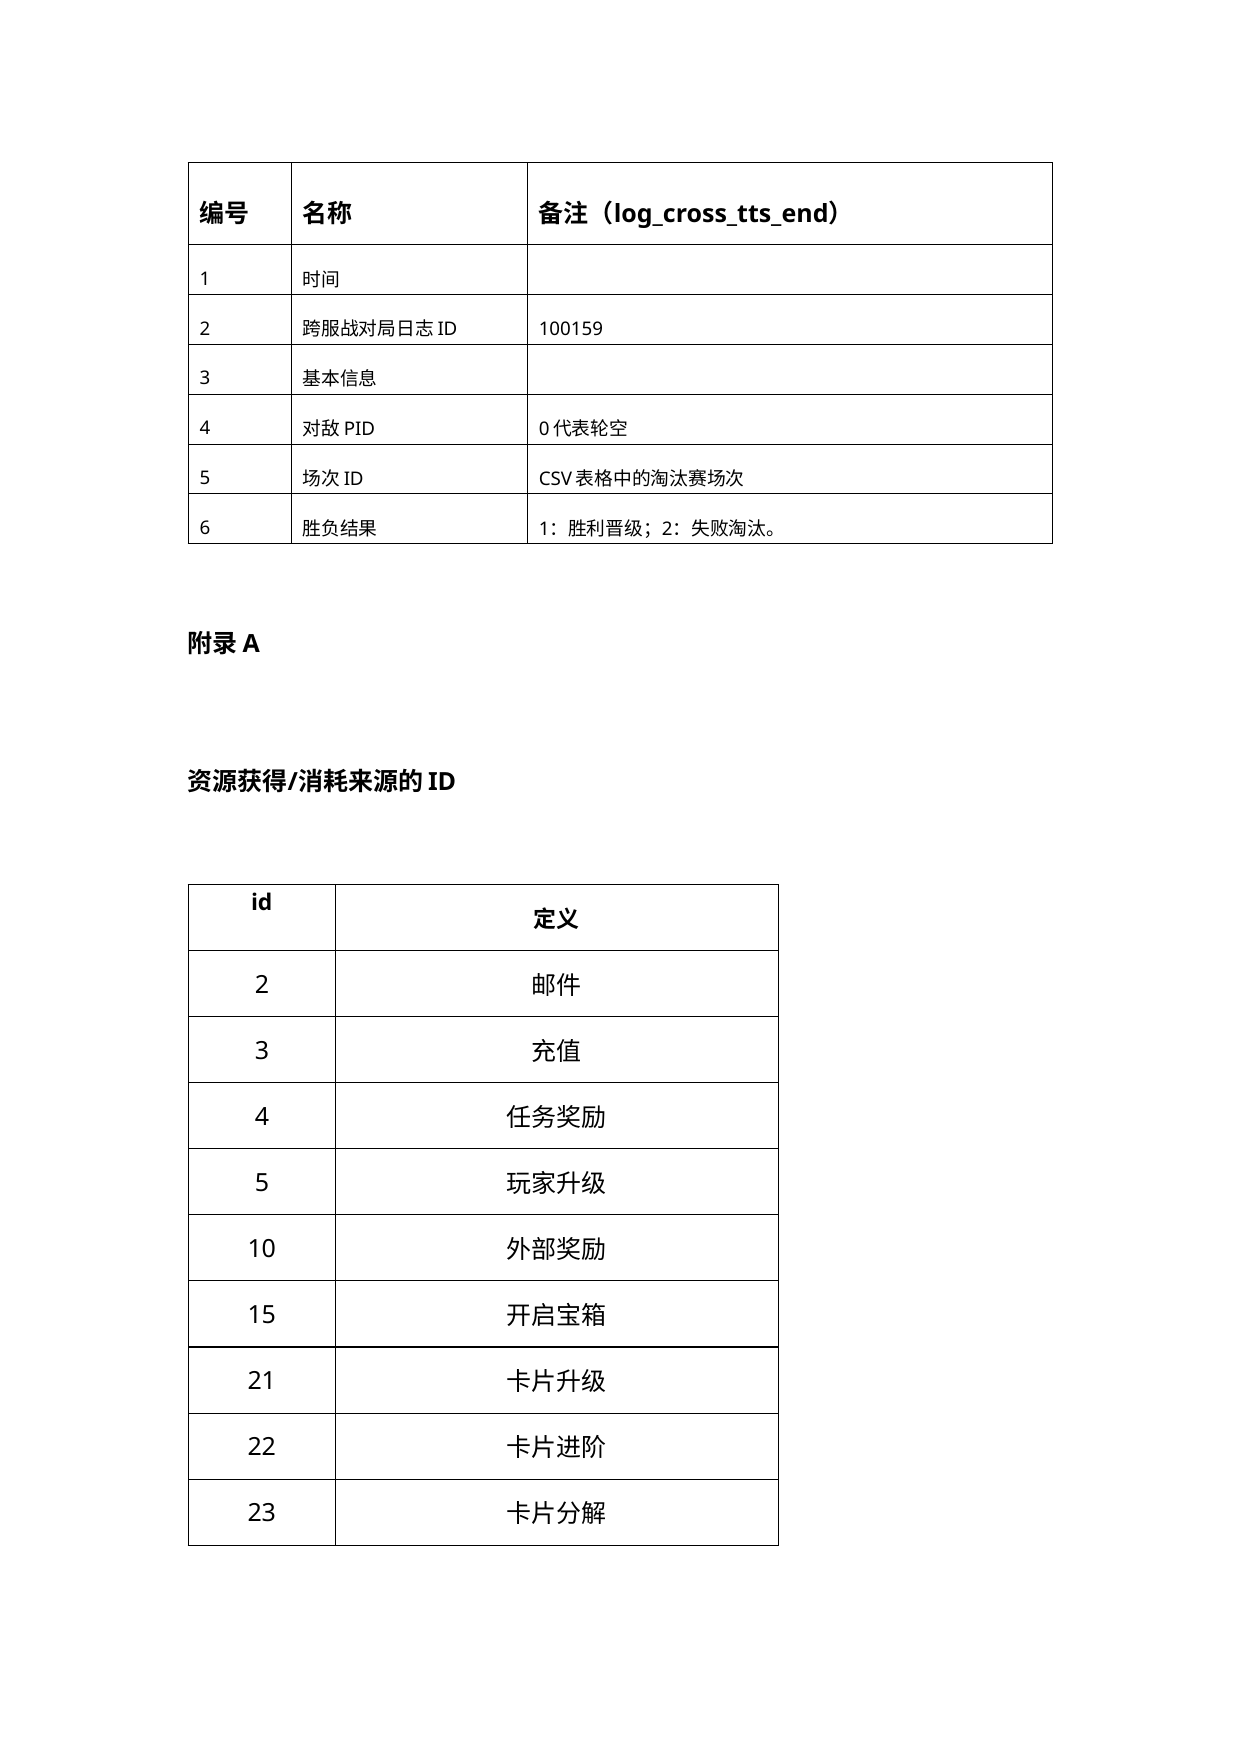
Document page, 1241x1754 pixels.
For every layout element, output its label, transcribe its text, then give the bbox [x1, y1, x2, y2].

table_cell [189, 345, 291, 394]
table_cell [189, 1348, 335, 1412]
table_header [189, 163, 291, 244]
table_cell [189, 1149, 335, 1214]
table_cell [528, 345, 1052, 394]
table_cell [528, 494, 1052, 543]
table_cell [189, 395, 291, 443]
text 资源获得/消耗来源的ID [187, 747, 1053, 812]
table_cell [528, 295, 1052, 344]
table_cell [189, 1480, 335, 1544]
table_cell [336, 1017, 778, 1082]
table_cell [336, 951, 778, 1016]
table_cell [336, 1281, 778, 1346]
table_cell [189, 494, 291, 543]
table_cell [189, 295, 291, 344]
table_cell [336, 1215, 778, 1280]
text 附录A [187, 609, 1053, 674]
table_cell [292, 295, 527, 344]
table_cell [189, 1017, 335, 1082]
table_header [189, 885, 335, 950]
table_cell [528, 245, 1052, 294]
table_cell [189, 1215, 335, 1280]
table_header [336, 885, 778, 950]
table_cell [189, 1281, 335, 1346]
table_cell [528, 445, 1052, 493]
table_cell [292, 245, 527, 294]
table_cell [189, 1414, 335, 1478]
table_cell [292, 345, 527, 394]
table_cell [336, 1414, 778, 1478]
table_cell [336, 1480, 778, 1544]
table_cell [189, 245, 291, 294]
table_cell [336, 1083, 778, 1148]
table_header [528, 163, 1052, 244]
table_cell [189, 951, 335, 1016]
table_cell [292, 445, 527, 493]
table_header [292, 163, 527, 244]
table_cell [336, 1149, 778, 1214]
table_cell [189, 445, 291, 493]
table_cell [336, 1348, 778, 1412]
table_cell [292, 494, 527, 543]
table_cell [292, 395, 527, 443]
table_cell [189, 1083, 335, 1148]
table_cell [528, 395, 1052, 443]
